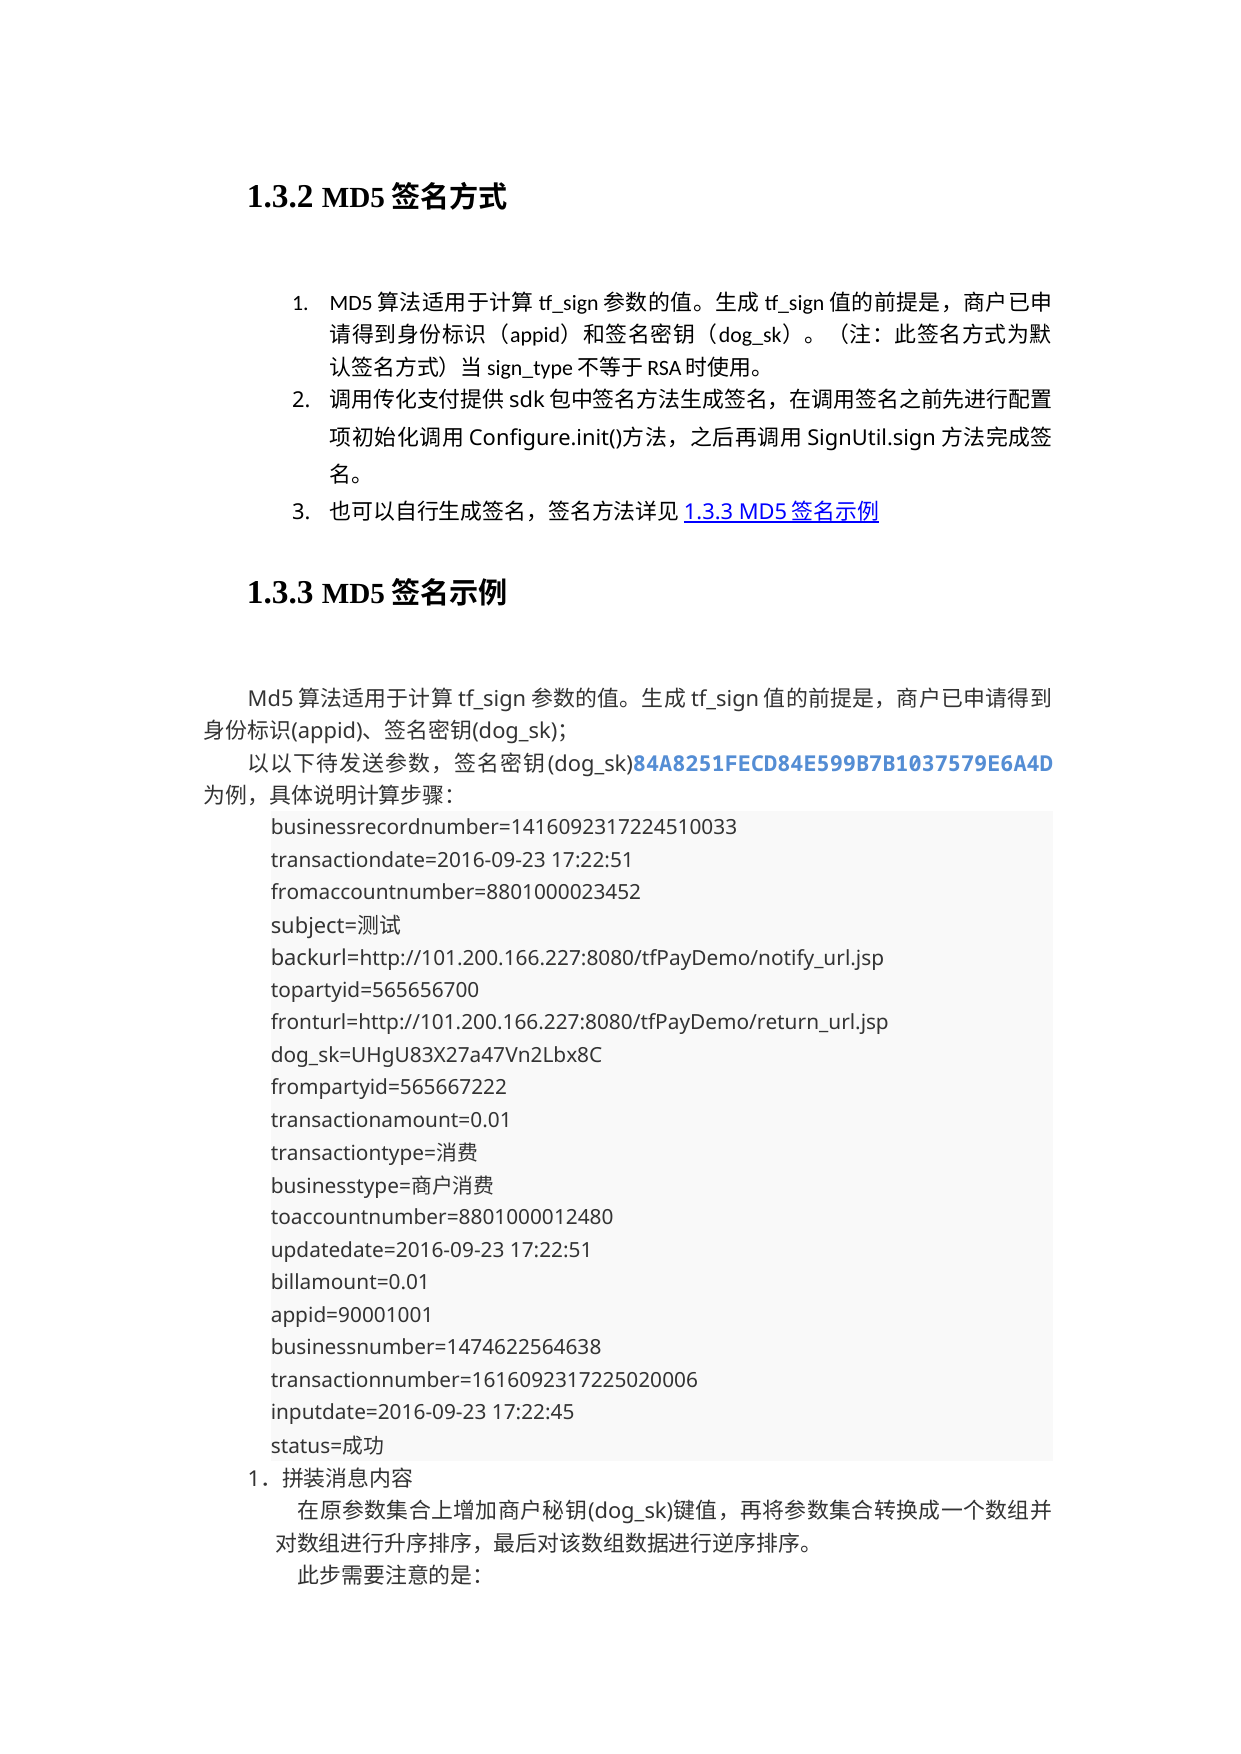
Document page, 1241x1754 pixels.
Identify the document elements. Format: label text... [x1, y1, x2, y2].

text businessnumber=1474622564638 [271, 1331, 1053, 1363]
text fromaccountnumber=8801000023452 [271, 876, 1053, 908]
text status=成功 [271, 1428, 1053, 1461]
text 1．拼装消息内容 [247, 1461, 1053, 1493]
text 以以下待发送参数，签名密钥(dog_sk)84A8251FECD84E599B7B1037579E6A4D为例，具体说明计算步骤： [204, 746, 1053, 811]
text topartyid=565656700 [271, 973, 1053, 1006]
subtitle MD5签名方式 [247, 162, 1053, 227]
text 在原参数集合上增加商户秘钥(dog_sk)键值，再将参数集合转换成一个数组并对数组进行升序排序，最后对该数组数据进行逆序排序。 [275, 1493, 1053, 1558]
text 此步需要注意的是： [247, 1558, 1053, 1591]
text dog_sk=UHgU83X27a47Vn2Lbx8C [271, 1038, 1053, 1071]
text businessrecordnumber=1416092317224510033 [271, 811, 1053, 843]
list 也可以自行生成签名，签名方法详见1.3.3 MD5签名示例 [292, 494, 1053, 526]
text subject=测试 [271, 908, 1053, 941]
subtitle MD5签名示例 [247, 558, 1053, 623]
text frompartyid=565667222 [271, 1071, 1053, 1103]
text businesstype=商户消费 [271, 1168, 1053, 1201]
text backurl=http://101.200.166.227:8080/tfPayDemo/notify_url.jsp [271, 941, 1053, 973]
text billamount=0.01 [271, 1266, 1053, 1298]
list MD5算法适用于计算tf_sign参数的值。生成tf_sign值的前提是，商户已申请得到身份标识（appid）和签名密钥（dog_sk）。（注：此签名方式为默认签名方式）当sign_type不等于RSA时使用。 [292, 284, 1053, 382]
text toaccountnumber=8801000012480 [271, 1201, 1053, 1233]
text transactiondate=2016-09-23 17:22:51 [271, 843, 1053, 876]
text fronturl=http://101.200.166.227:8080/tfPayDemo/return_url.jsp [271, 1006, 1053, 1038]
text appid=90001001 [271, 1298, 1053, 1331]
text transactiontype=消费 [271, 1136, 1053, 1168]
list 调用传化支付提供sdk包中签名方法生成签名，在调用签名之前先进行配置项初始化调用Configure.init()方法，之后再调用SignUtil.sign方法完成签名。 [292, 382, 1053, 489]
text inputdate=2016-09-23 17:22:45 [271, 1396, 1053, 1428]
text transactionnumber=1616092317225020006 [271, 1363, 1053, 1396]
text transactionamount=0.01 [271, 1103, 1053, 1136]
text updatedate=2016-09-23 17:22:51 [271, 1233, 1053, 1266]
text Md5算法适用于计算tf_sign参数的值。生成tf_sign值的前提是，商户已申请得到身份标识(appid)、签名密钥(dog_sk)； [204, 681, 1053, 746]
